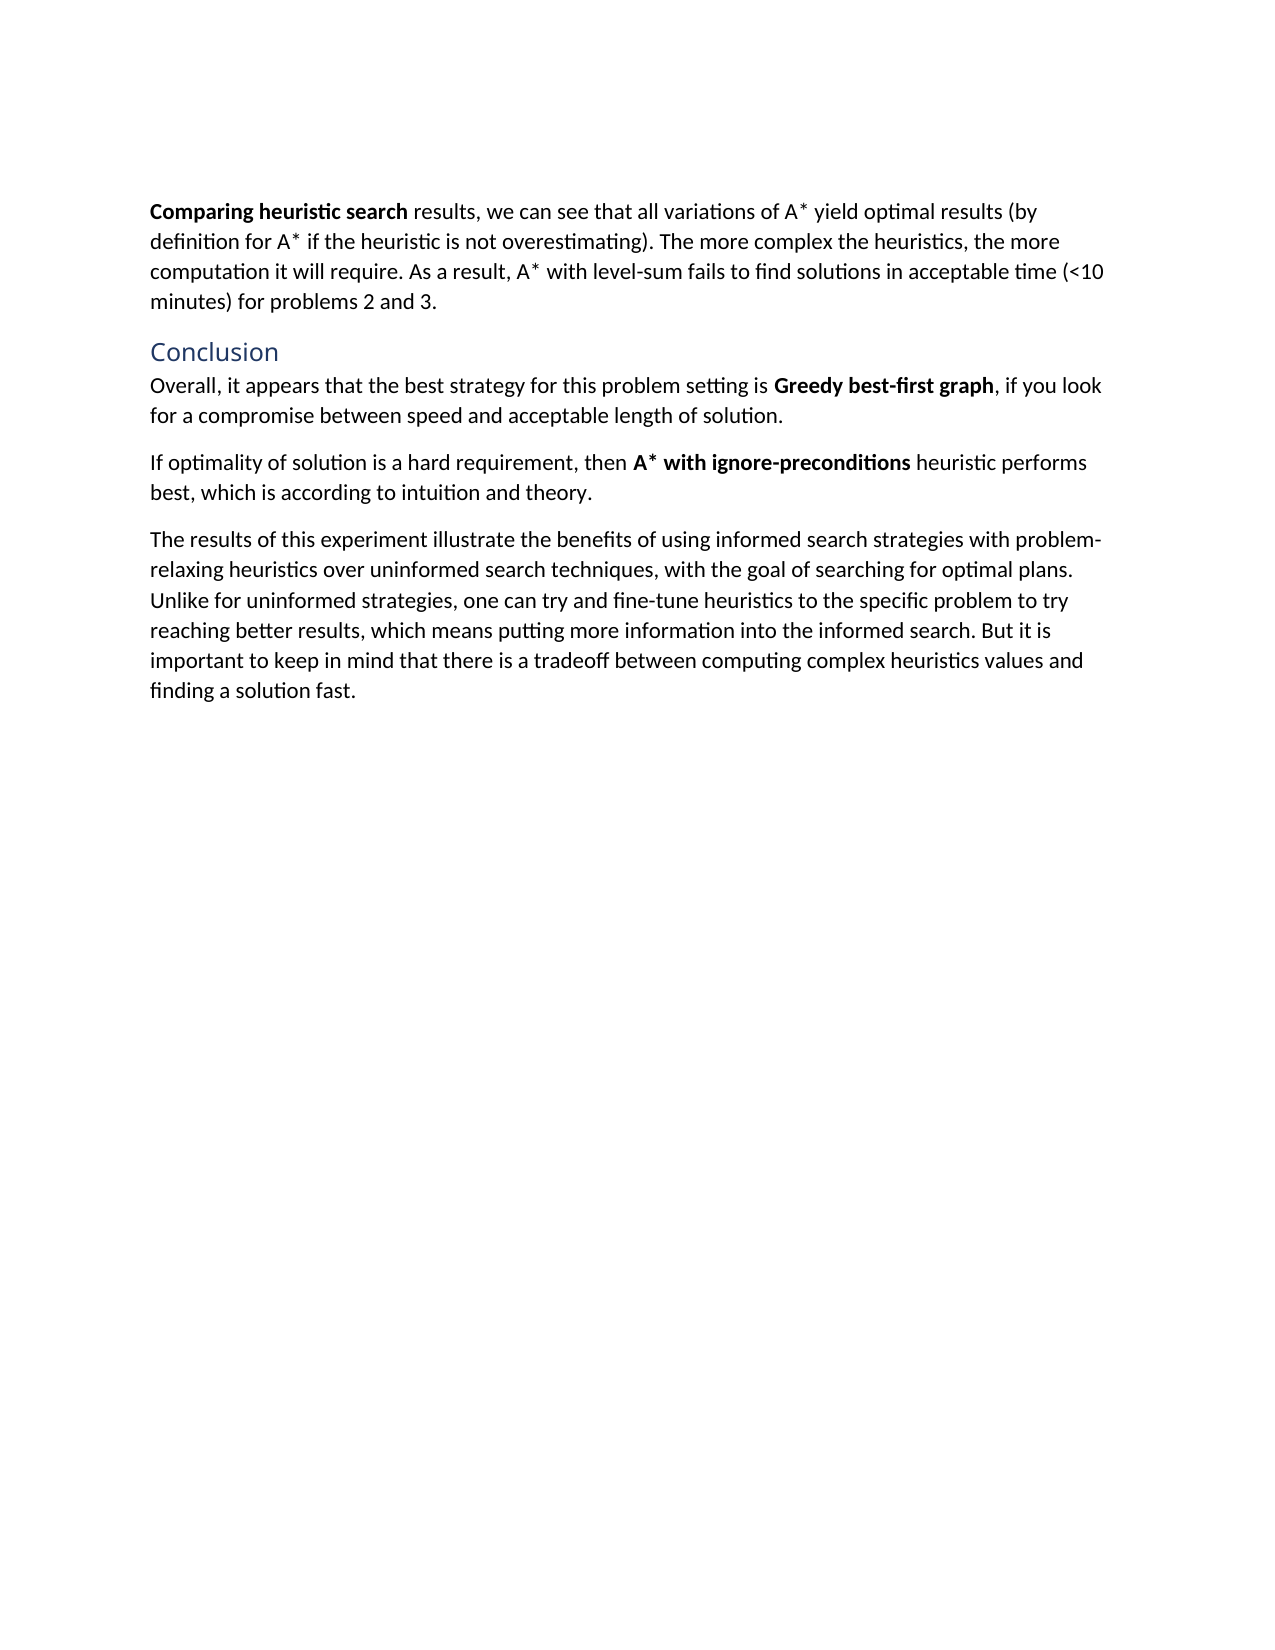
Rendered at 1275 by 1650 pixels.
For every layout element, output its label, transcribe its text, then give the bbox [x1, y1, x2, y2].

text Comparing heuristic search results, we can see that all variations of A* yield optimal results (by definition for A* if the heuristic is not overestimating). The more complex the heuristics, the more computation it will require. As a result, A* with level-sum fails to find solutions in acceptable time (<10 minutes) for problems 2 and 3. [150, 197, 1125, 316]
text Overall, it appears that the best strategy for this problem setting is Greedy best-first graph, if you look for a compromise between speed and acceptable length of solution. [150, 371, 1125, 429]
subtitle Conclusion [150, 334, 1125, 368]
text If optimality of solution is a hard requirement, then A* with ignore-preconditions heuristic performs best, which is according to intuition and theory. [150, 448, 1125, 506]
text The results of this experiment illustrate the benefits of using informed search strategies with problem-relaxing heuristics over uninformed search techniques, with the goal of searching for optimal plans. Unlike for uninformed strategies, one can try and fine-tune heuristics to the specific problem to try reaching better results, which means putting more information into the informed search. But it is important to keep in mind that there is a tradeoff between computing complex heuristics values and finding a solution fast. [150, 525, 1125, 704]
